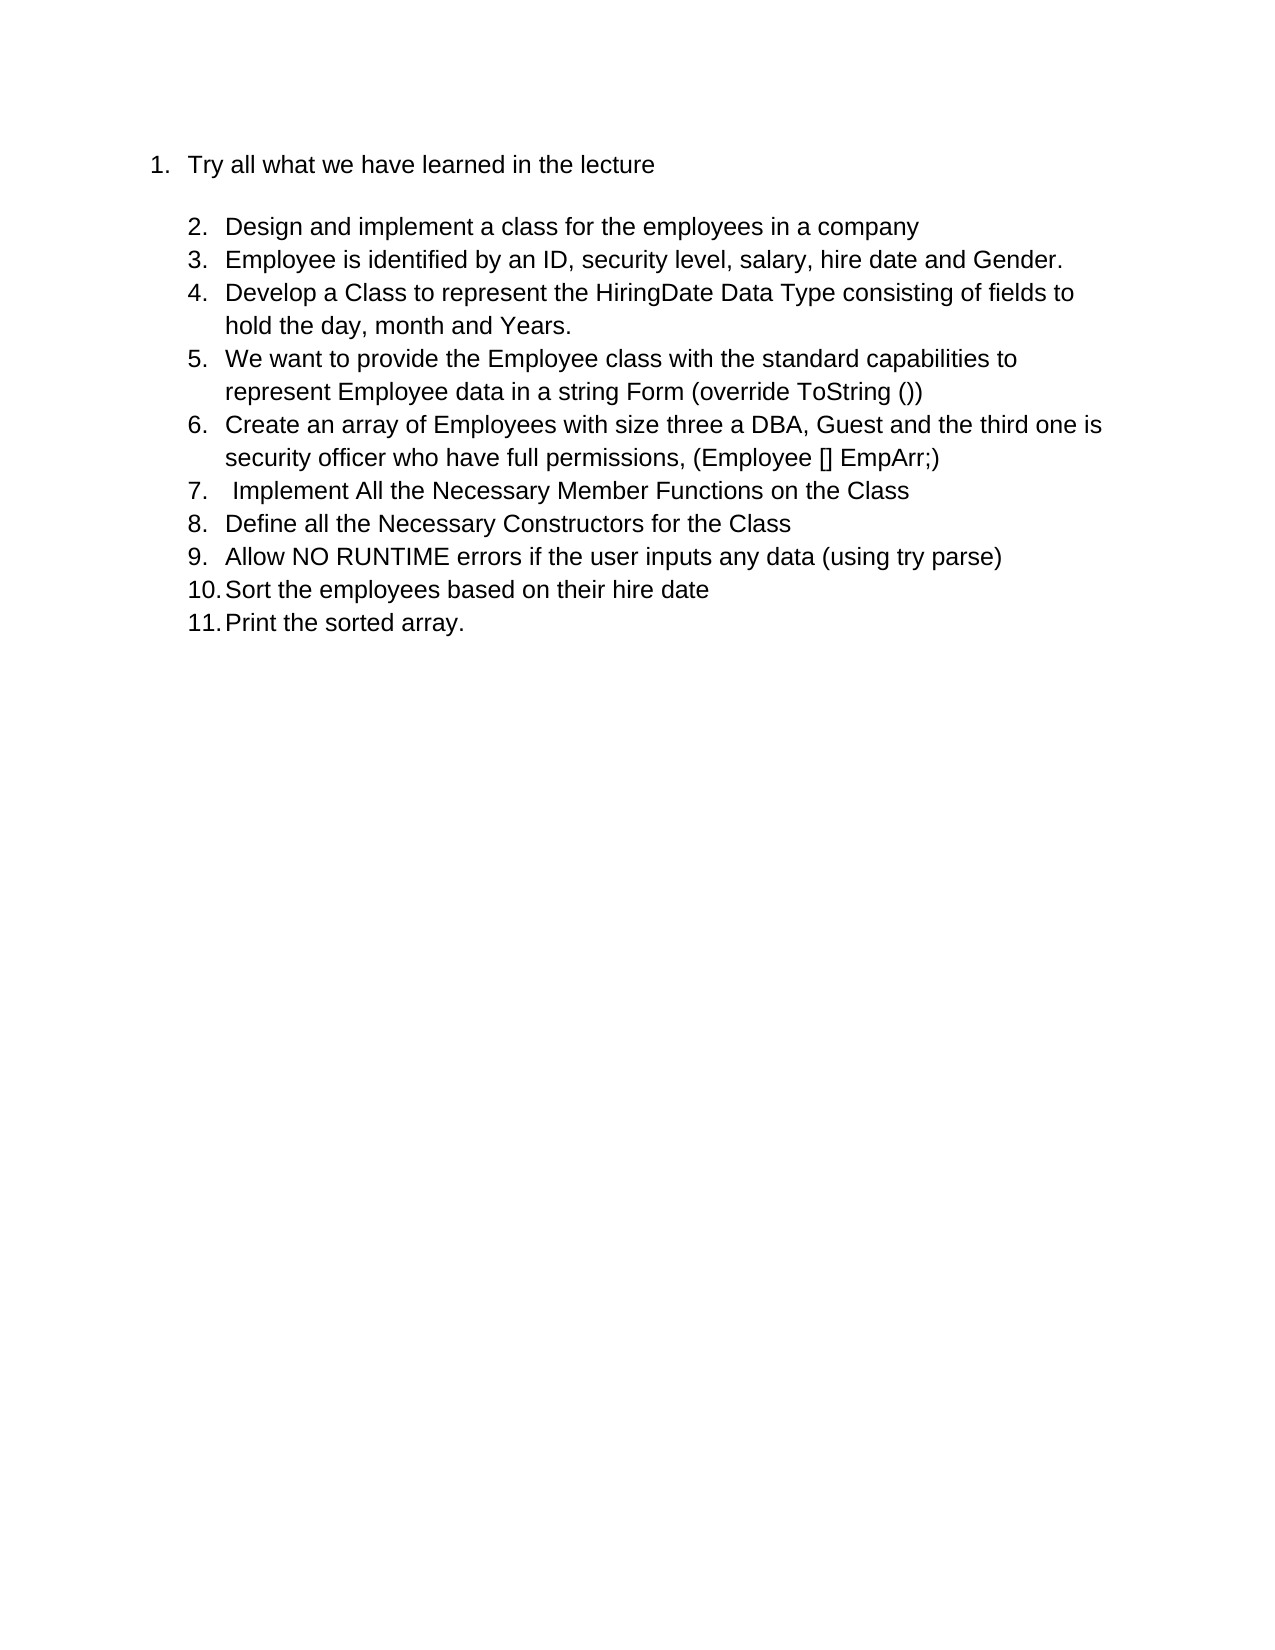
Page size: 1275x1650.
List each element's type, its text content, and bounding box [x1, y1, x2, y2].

list Employee is identified by an ID, security level, salary, hire date and Gender. [187, 245, 1125, 273]
list Define all the Necessary Constructors for the Class [187, 509, 1125, 538]
list Allow NO RUNTIME errors if the user inputs any data (using try parse) [187, 542, 1125, 571]
list Try all what we have learned in the lecture [150, 150, 1125, 179]
list We want to provide the Employee class with the standard capabilities to represent Employee data in a string Form (override ToString ()) [187, 344, 1125, 406]
list Print the sorted array. [187, 608, 1125, 637]
list Design and implement a class for the employees in a company [187, 212, 1125, 241]
list Sort the employees based on their hire date [187, 575, 1125, 604]
list Implement All the Necessary Member Functions on the Class [187, 476, 1125, 505]
list Create an array of Employees with size three a DBA, Guest and the third one is security officer who have full permissions, (Employee [] EmpArr;) [187, 410, 1125, 472]
list Develop a Class to represent the HiringDate Data Type consisting of fields to hold the day, month and Years. [187, 278, 1125, 339]
